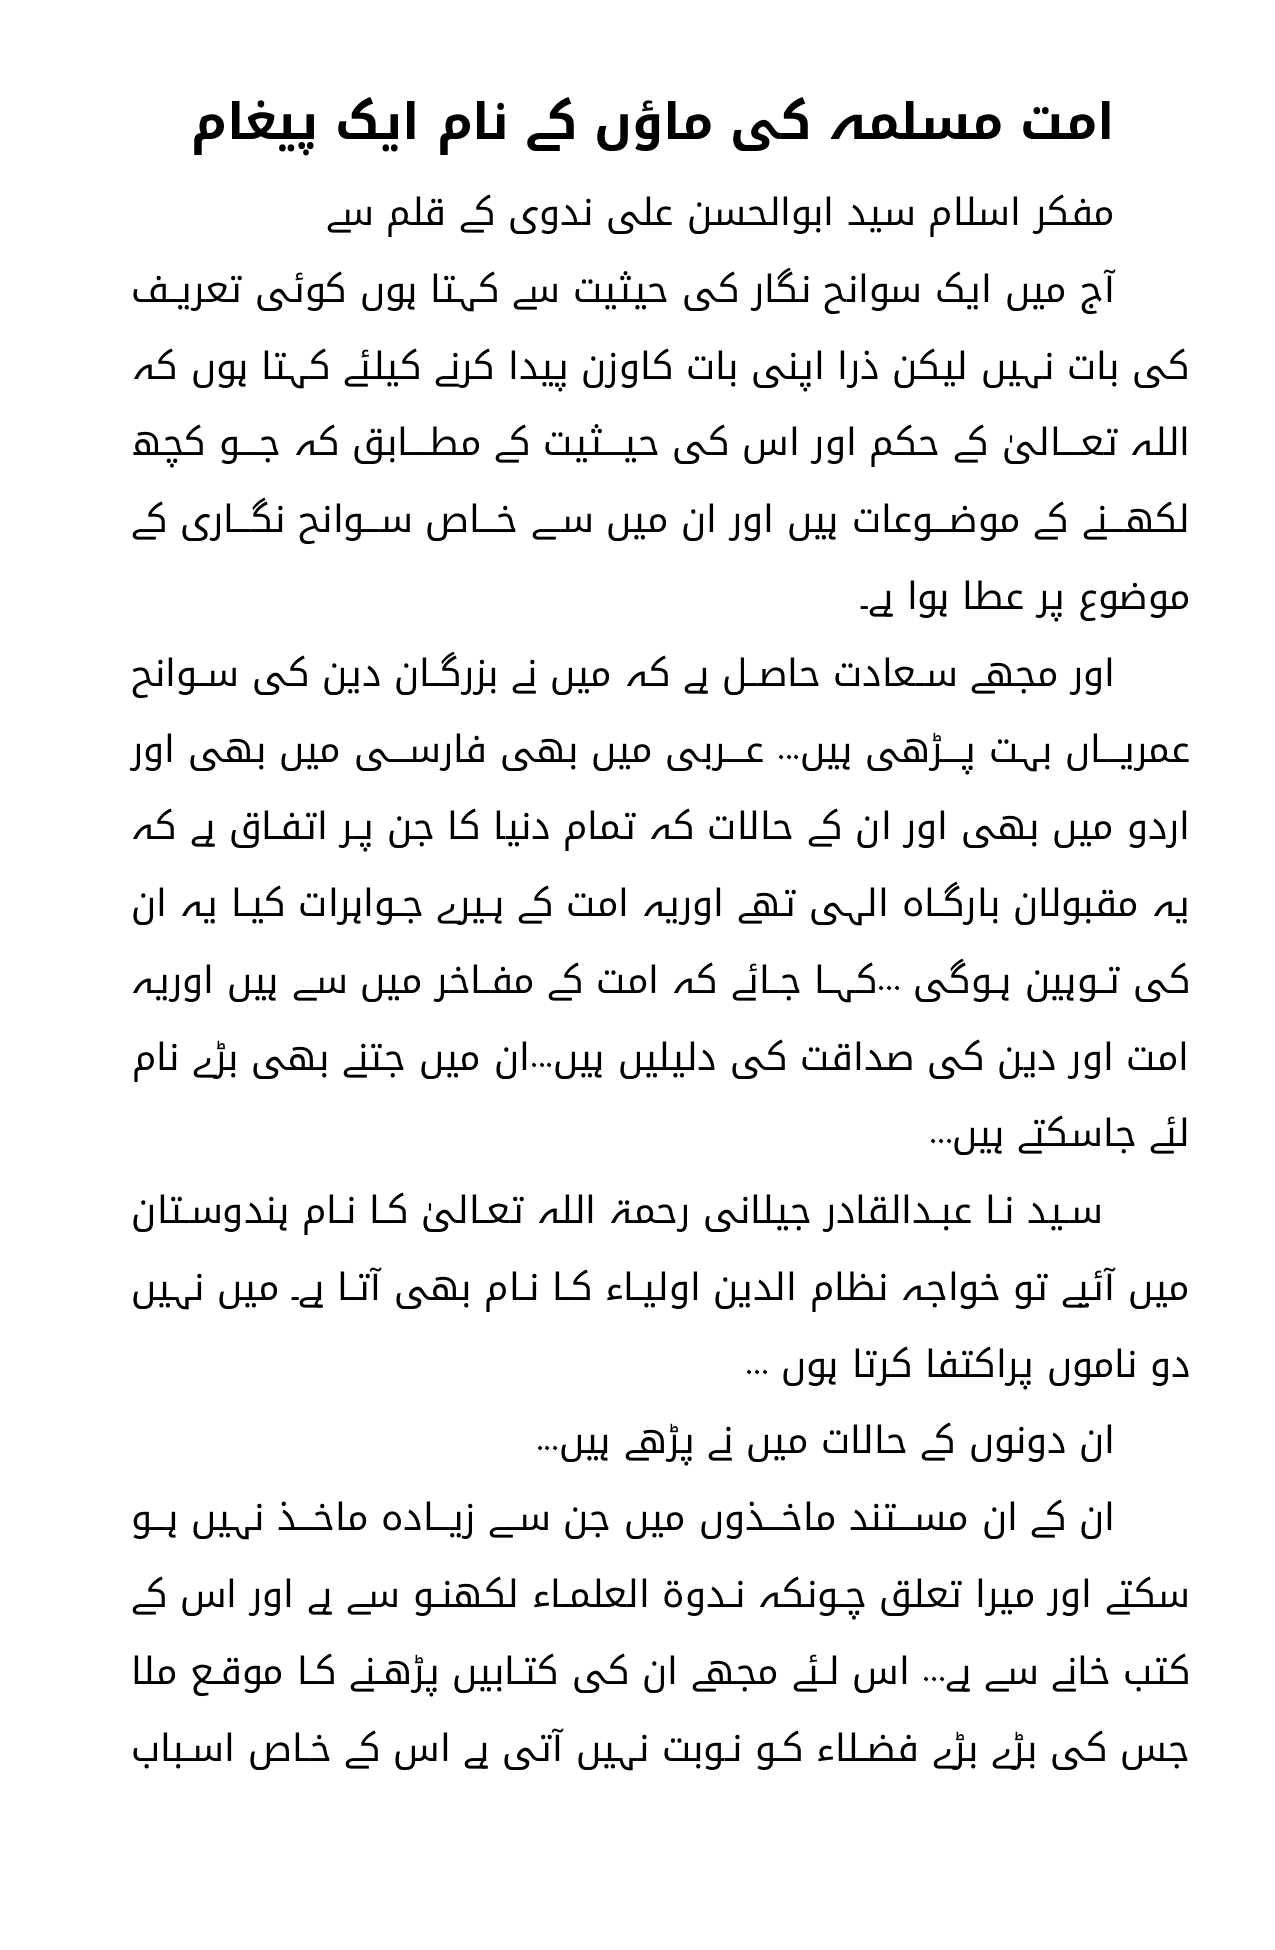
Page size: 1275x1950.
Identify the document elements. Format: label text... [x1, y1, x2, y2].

text مفکر اسلام سید ابوالحسن علی ندوی کے قلم سے [131, 177, 1191, 248]
text امت مسلمہ کی ماؤں کے نام ایک پیغام [131, 75, 1191, 170]
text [131, 1482, 1191, 1784]
text اور مجھے سعادت حاصل ہے کہ میں نے بزرگان دین کی سوانح عمریاں بہت پڑھی ہیں... عربی میں بھی فارسی میں بھی اور اردو میں بھی اور ان کے حالات کہ تمام دنیا کا جن پر اتفاق ہے کہ یہ مقبولان بارگاہ الہی تھے اوریہ امت کے ہیرے جواہرات کیا یہ ان کی توہین ہوگی ...کہا جائے کہ امت کے مفاخر میں سے ہیں اوریہ امت اور دین کی صداقت کی دلیلیں ہیں...ان میں جتنے بھی بڑے نام لئے جاسکتے ہیں... [131, 638, 1191, 1170]
text ان دونوں کے حالات میں نے پڑھے ہیں... [131, 1406, 1191, 1477]
text آج میں ایک سوانح نگار کی حیثیت سے کہتا ہوں کوئی تعریف کی بات نہیں لیکن ذرا اپنی بات کاوزن پیدا کرنے کیلئے کہتا ہوں کہ اللہ تعالیٰ کے حکم اور اس کی حیثیت کے مطابق کہ جو کچھ لکھنے کے موضوعات ہیں اور ان میں سے خاص سوانح نگاری کے موضوع پر عطا ہوا ہے۔ [131, 254, 1191, 632]
text سید نا عبدالقادر جیلانی رحمۃ اللہ تعالیٰ کا نام ہندوستان میں آئیے تو خواجہ نظام الدین اولیاء کا نام بھی آتا ہے۔ میں نہیں دو ناموں پراکتفا کرتا ہوں ... [131, 1175, 1191, 1400]
